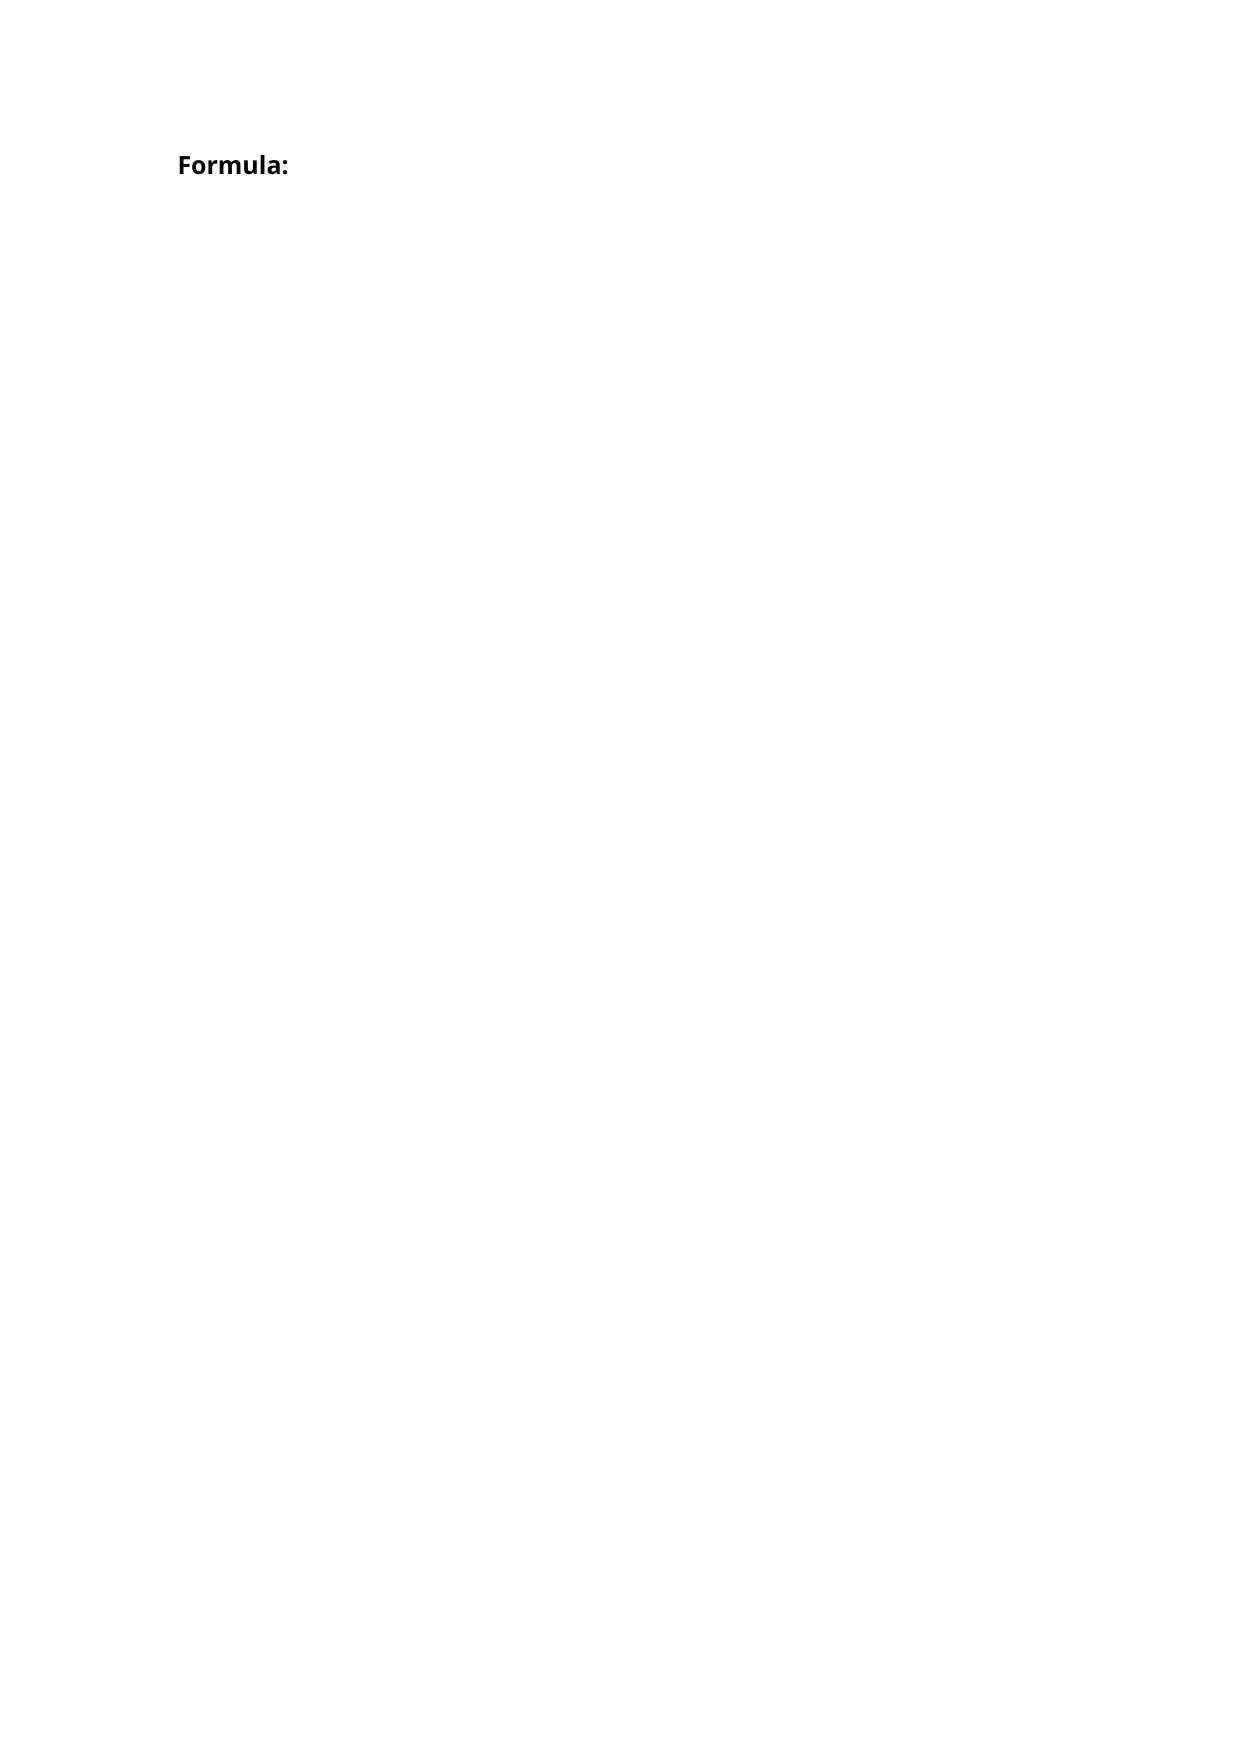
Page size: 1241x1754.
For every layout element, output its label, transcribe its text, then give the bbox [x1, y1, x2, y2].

text Formula: [177, 148, 1063, 182]
